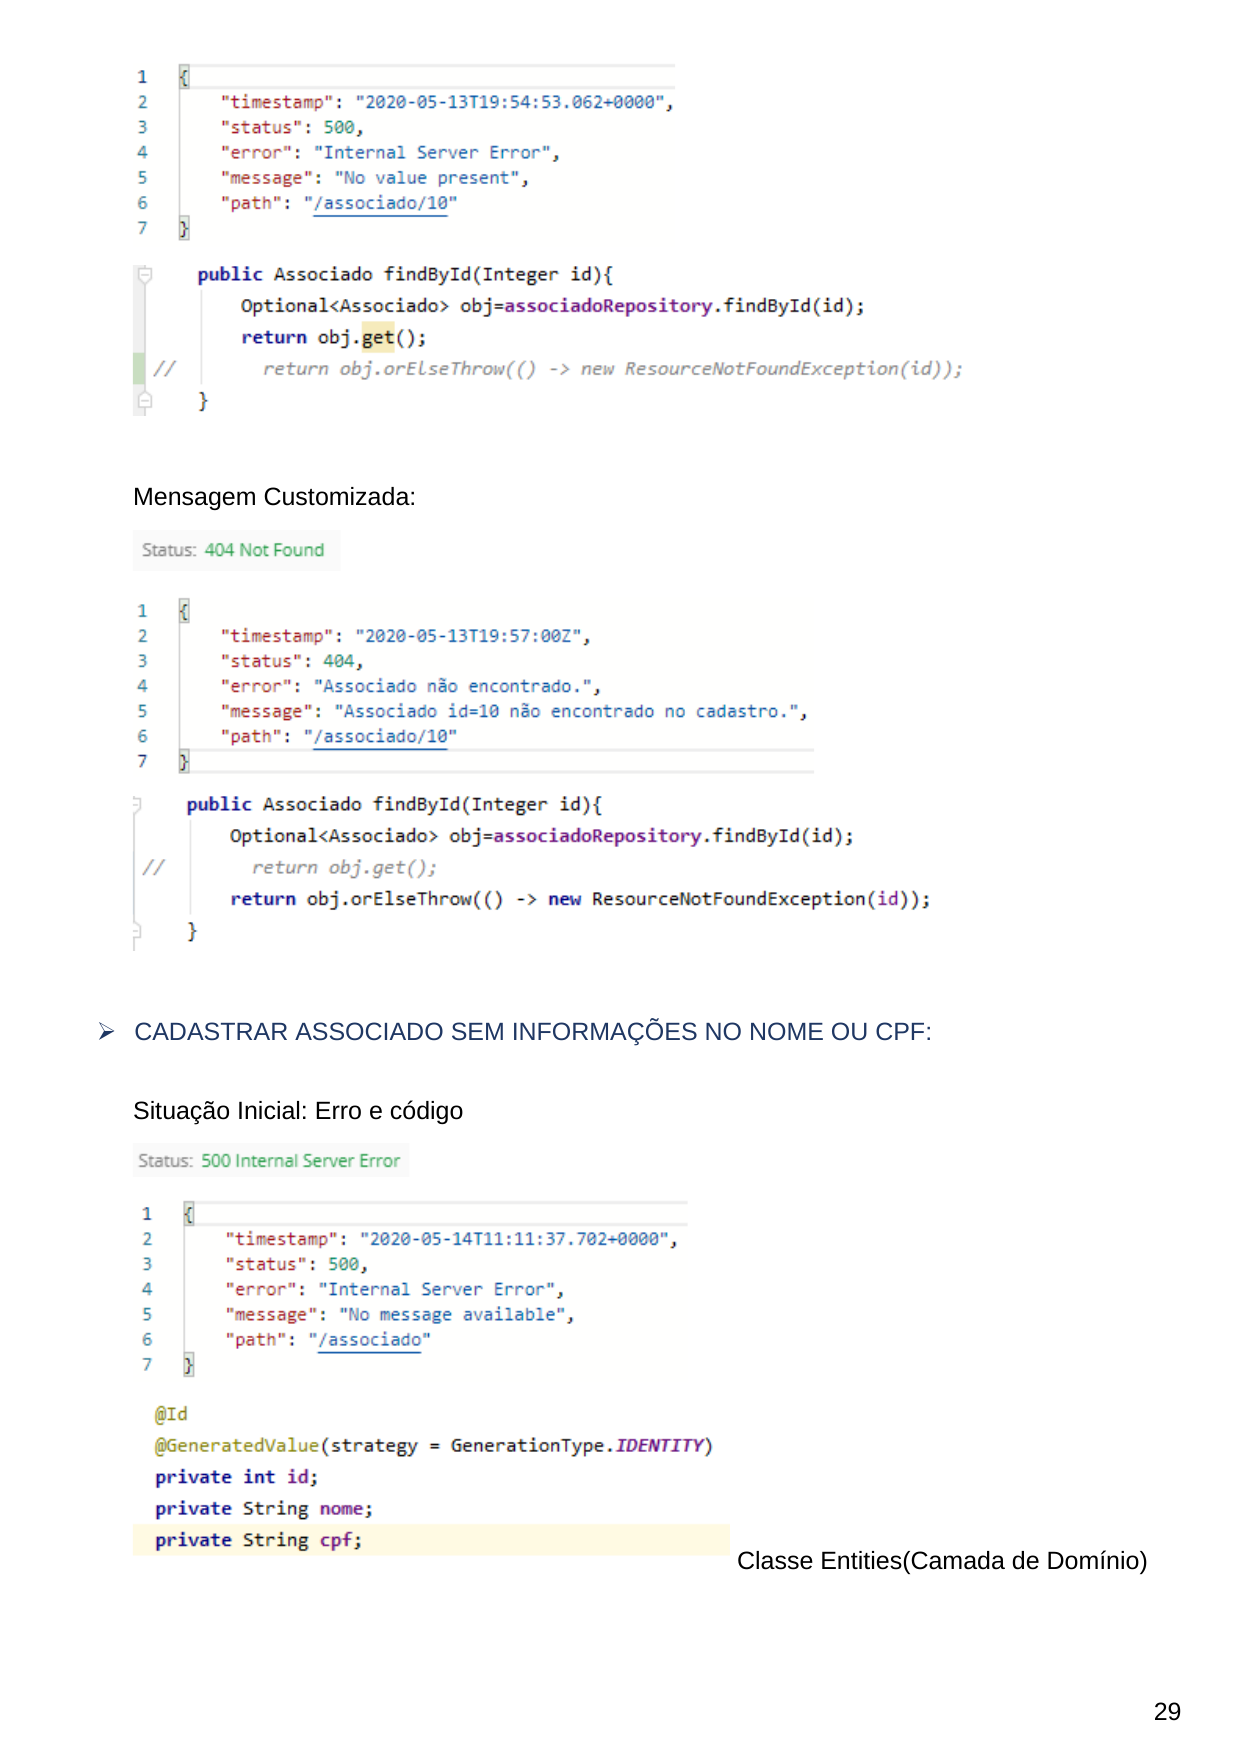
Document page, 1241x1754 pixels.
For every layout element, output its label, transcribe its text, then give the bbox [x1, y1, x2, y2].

text Mensagem Customizada: [59, 482, 1181, 511]
picture [132, 796, 946, 951]
picture [132, 589, 815, 777]
picture [132, 265, 982, 416]
subtitle Cadastrar associado sem informações no nome ou cpf: [97, 1017, 1181, 1046]
text Situação Inicial: Erro e código [59, 1096, 1181, 1125]
picture [132, 1400, 730, 1570]
picture [132, 1195, 688, 1382]
picture [132, 530, 341, 571]
picture [132, 1143, 410, 1177]
picture [132, 59, 676, 247]
